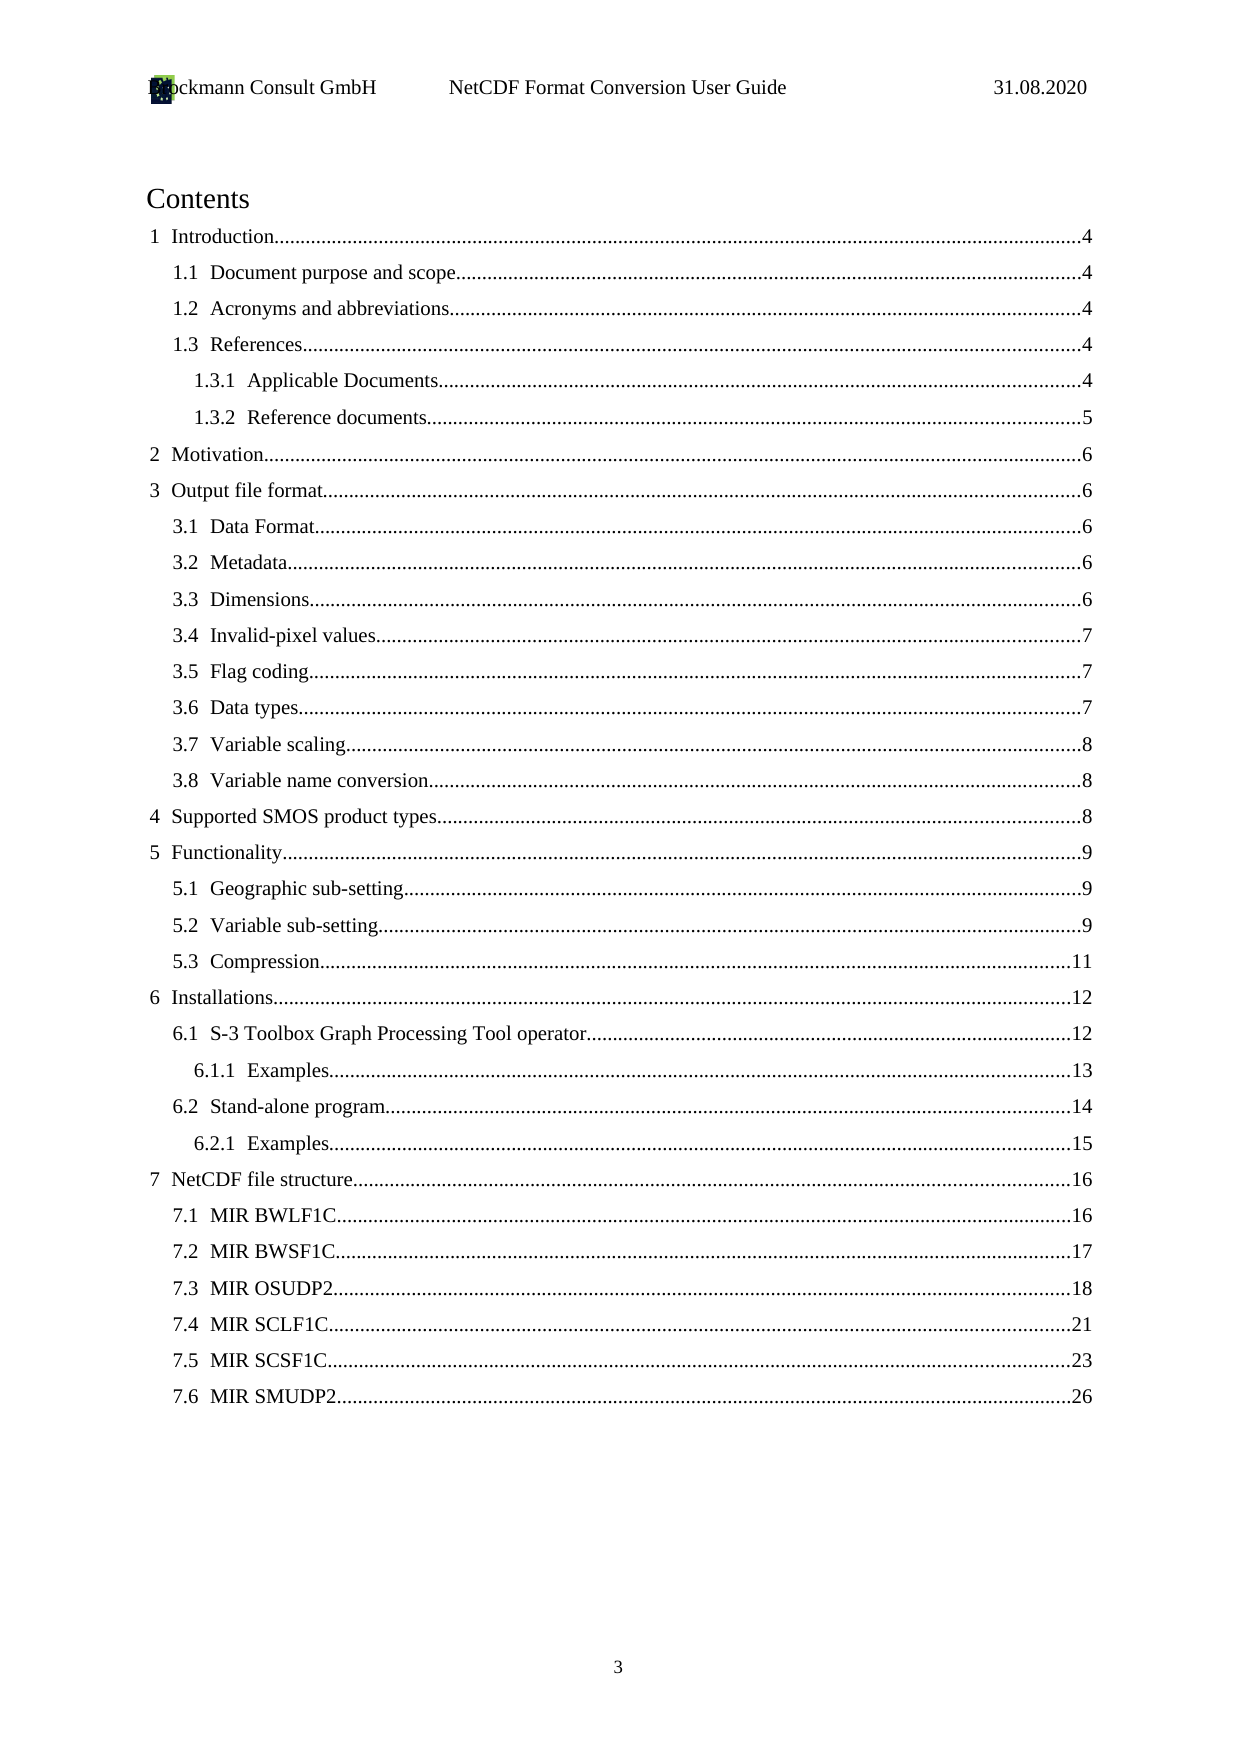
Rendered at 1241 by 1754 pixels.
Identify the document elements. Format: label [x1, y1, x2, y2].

picture [151, 75, 175, 104]
picture [151, 87, 158, 93]
